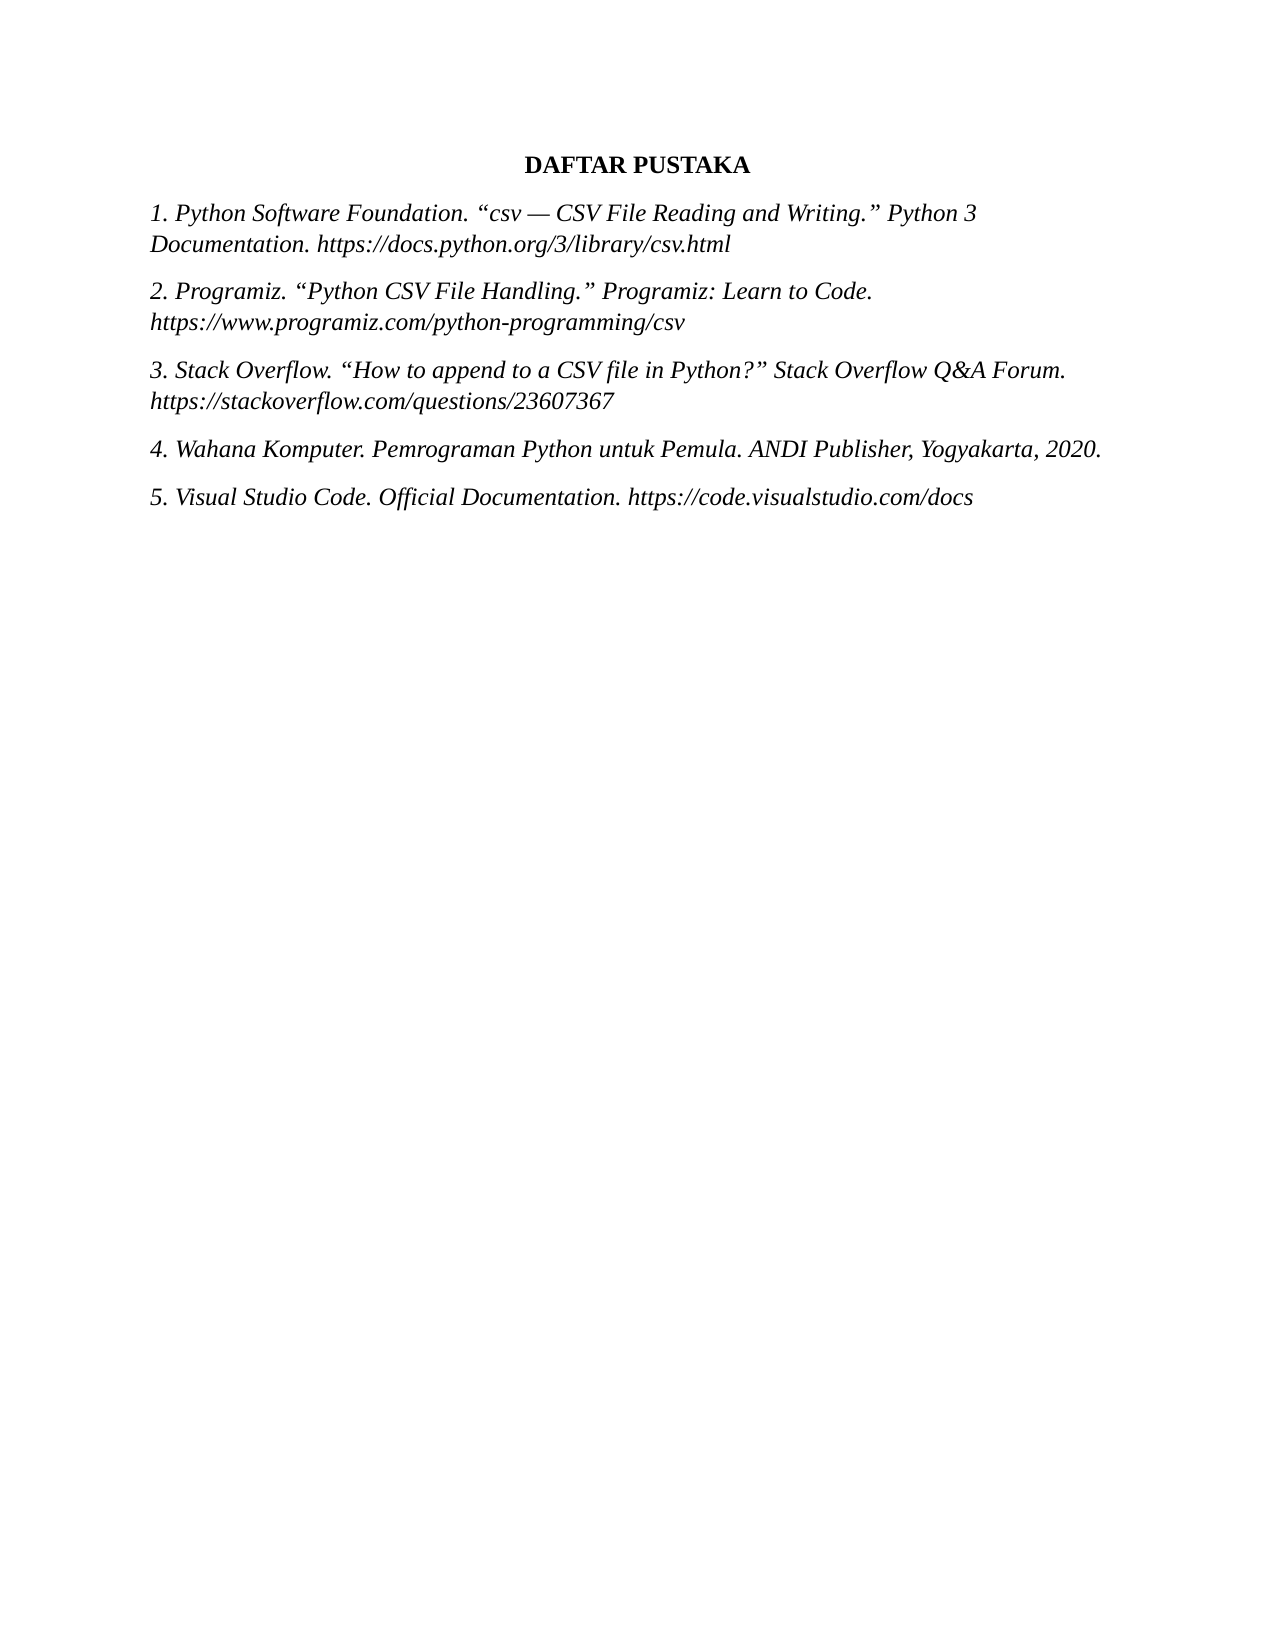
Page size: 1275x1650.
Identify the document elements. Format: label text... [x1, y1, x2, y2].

text 4. Wahana Komputer. Pemrograman Python untuk Pemula. ANDI Publisher, Yogyakarta, 2020. [150, 434, 1125, 463]
text 2. Programiz. “Python CSV File Handling.” Programiz: Learn to Code. https://www.programiz.com/python-programming/csv [150, 276, 1125, 336]
text DAFTAR PUSTAKA [150, 150, 1125, 179]
text 3. Stack Overflow. “How to append to a CSV file in Python?” Stack Overflow Q&A Forum. https://stackoverflow.com/questions/23607367 [150, 355, 1125, 415]
text 5. Visual Studio Code. Official Documentation. https://code.visualstudio.com/docs [150, 482, 1125, 510]
text 1. Python Software Foundation. “csv — CSV File Reading and Writing.” Python 3 Documentation. https://docs.python.org/3/library/csv.html [150, 198, 1125, 257]
